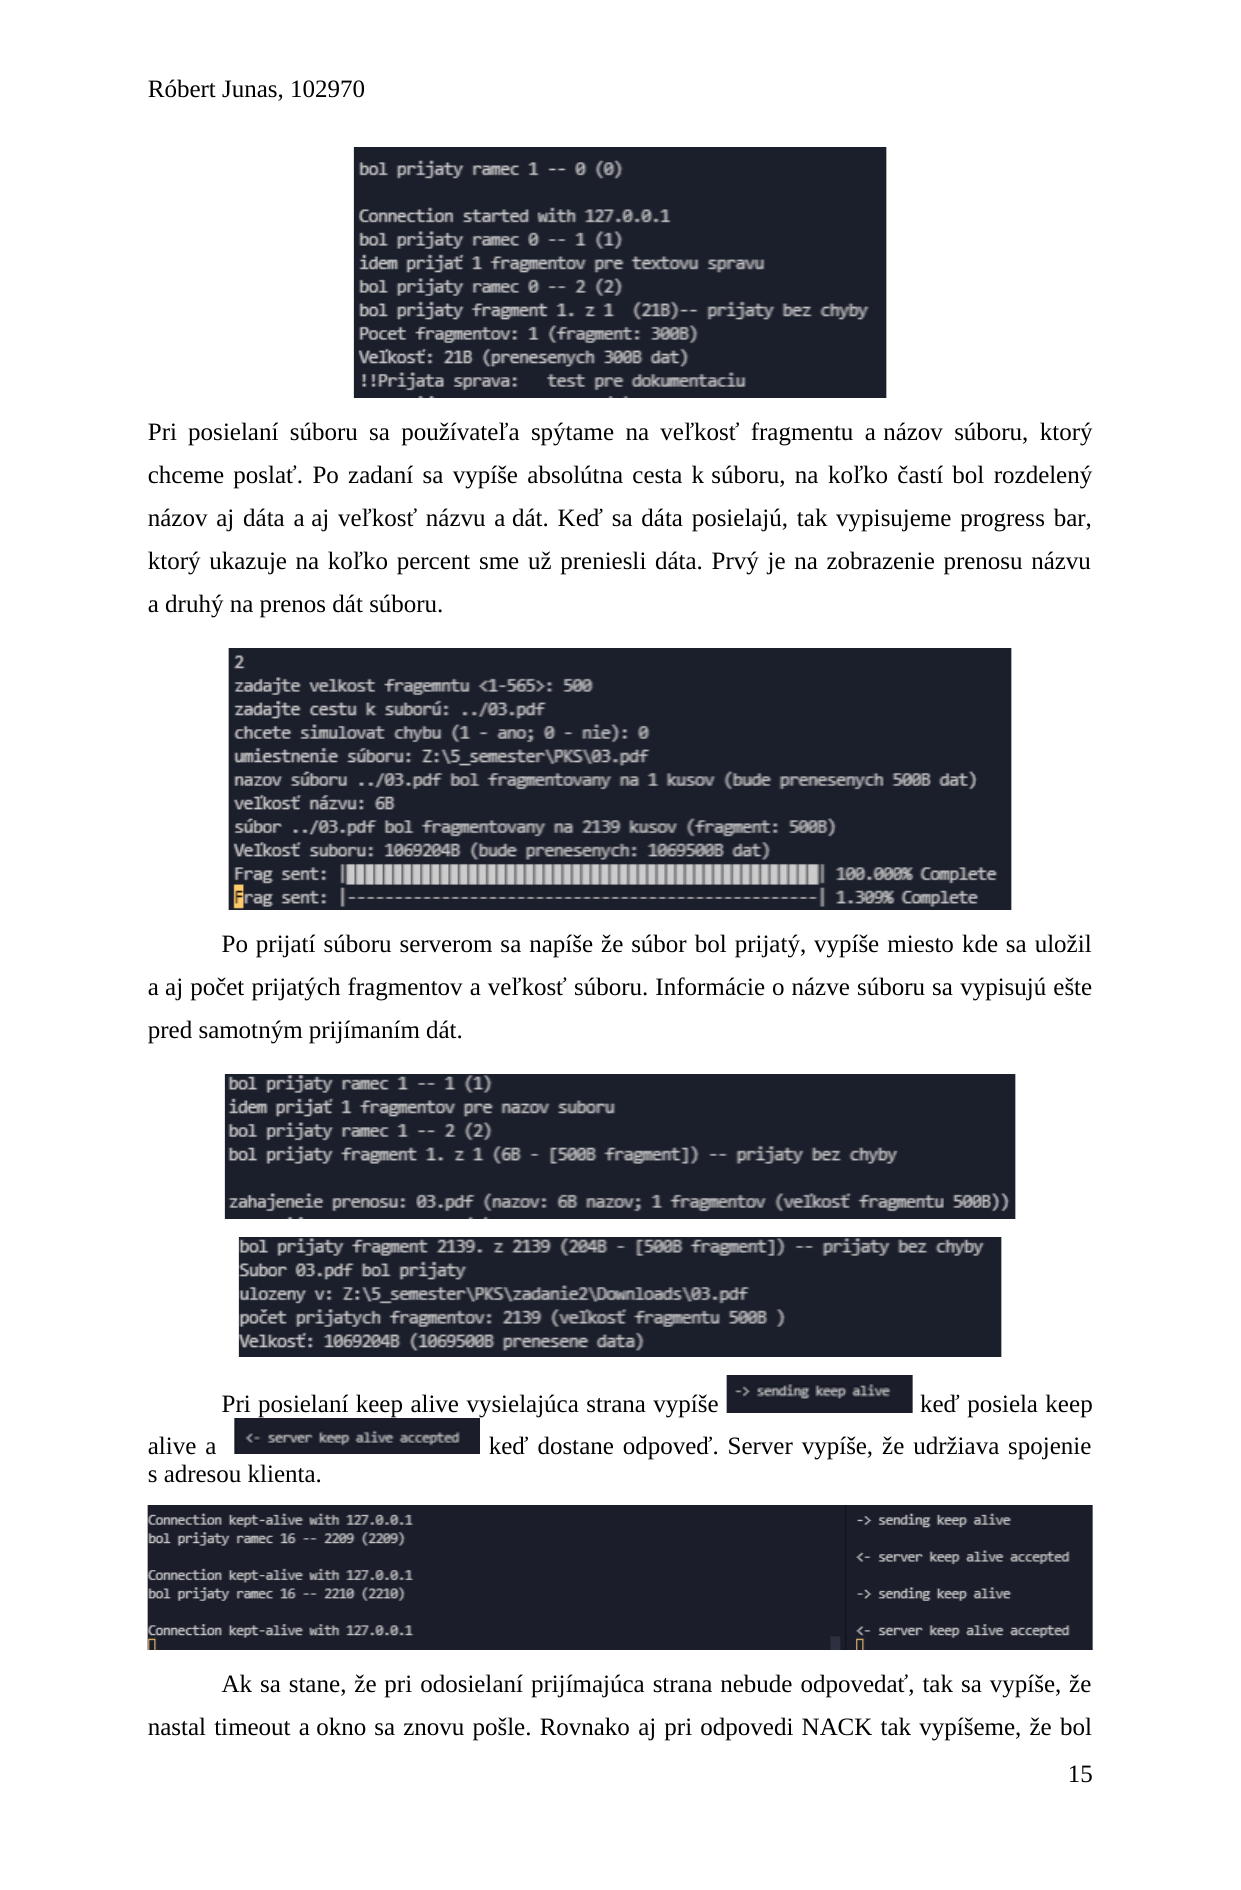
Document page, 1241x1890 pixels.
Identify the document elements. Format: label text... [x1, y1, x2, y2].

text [148, 1669, 1093, 1741]
picture [234, 1418, 480, 1454]
picture [147, 1505, 1093, 1650]
picture [228, 648, 1012, 910]
picture [353, 147, 887, 398]
picture [224, 1074, 1016, 1219]
text Pri posielaní keep alive vysielajúca strana vypíše keď posiela keep alive a keď dostane odpoveď. Server vypíše, že udržiava spojenie s adresou klienta. [148, 1375, 1093, 1488]
picture [238, 1237, 1002, 1357]
text Pri posielaní súboru sa používateľa spýtame na veľkosť fragmentu a názov súboru, ktorý chceme poslať. Po zadaní sa vypíše absolútna cesta k súboru, na koľko častí bol rozdelený názov aj dáta a aj veľkosť názvu a dát. Keď sa dáta posielajú, tak vypisujeme progress bar, ktorý ukazuje na koľko percent sme už preniesli dáta. Prvý je na zobrazenie prenosu názvu a druhý na prenos dát súboru. [148, 417, 1093, 618]
picture [726, 1375, 913, 1413]
text Po prijatí súboru serverom sa napíše že súbor bol prijatý, vypíše miesto kde sa uložil a aj počet prijatých fragmentov a veľkosť súboru. Informácie o názve súboru sa vypisujú ešte pred samotným prijímaním dát. [148, 929, 1093, 1044]
